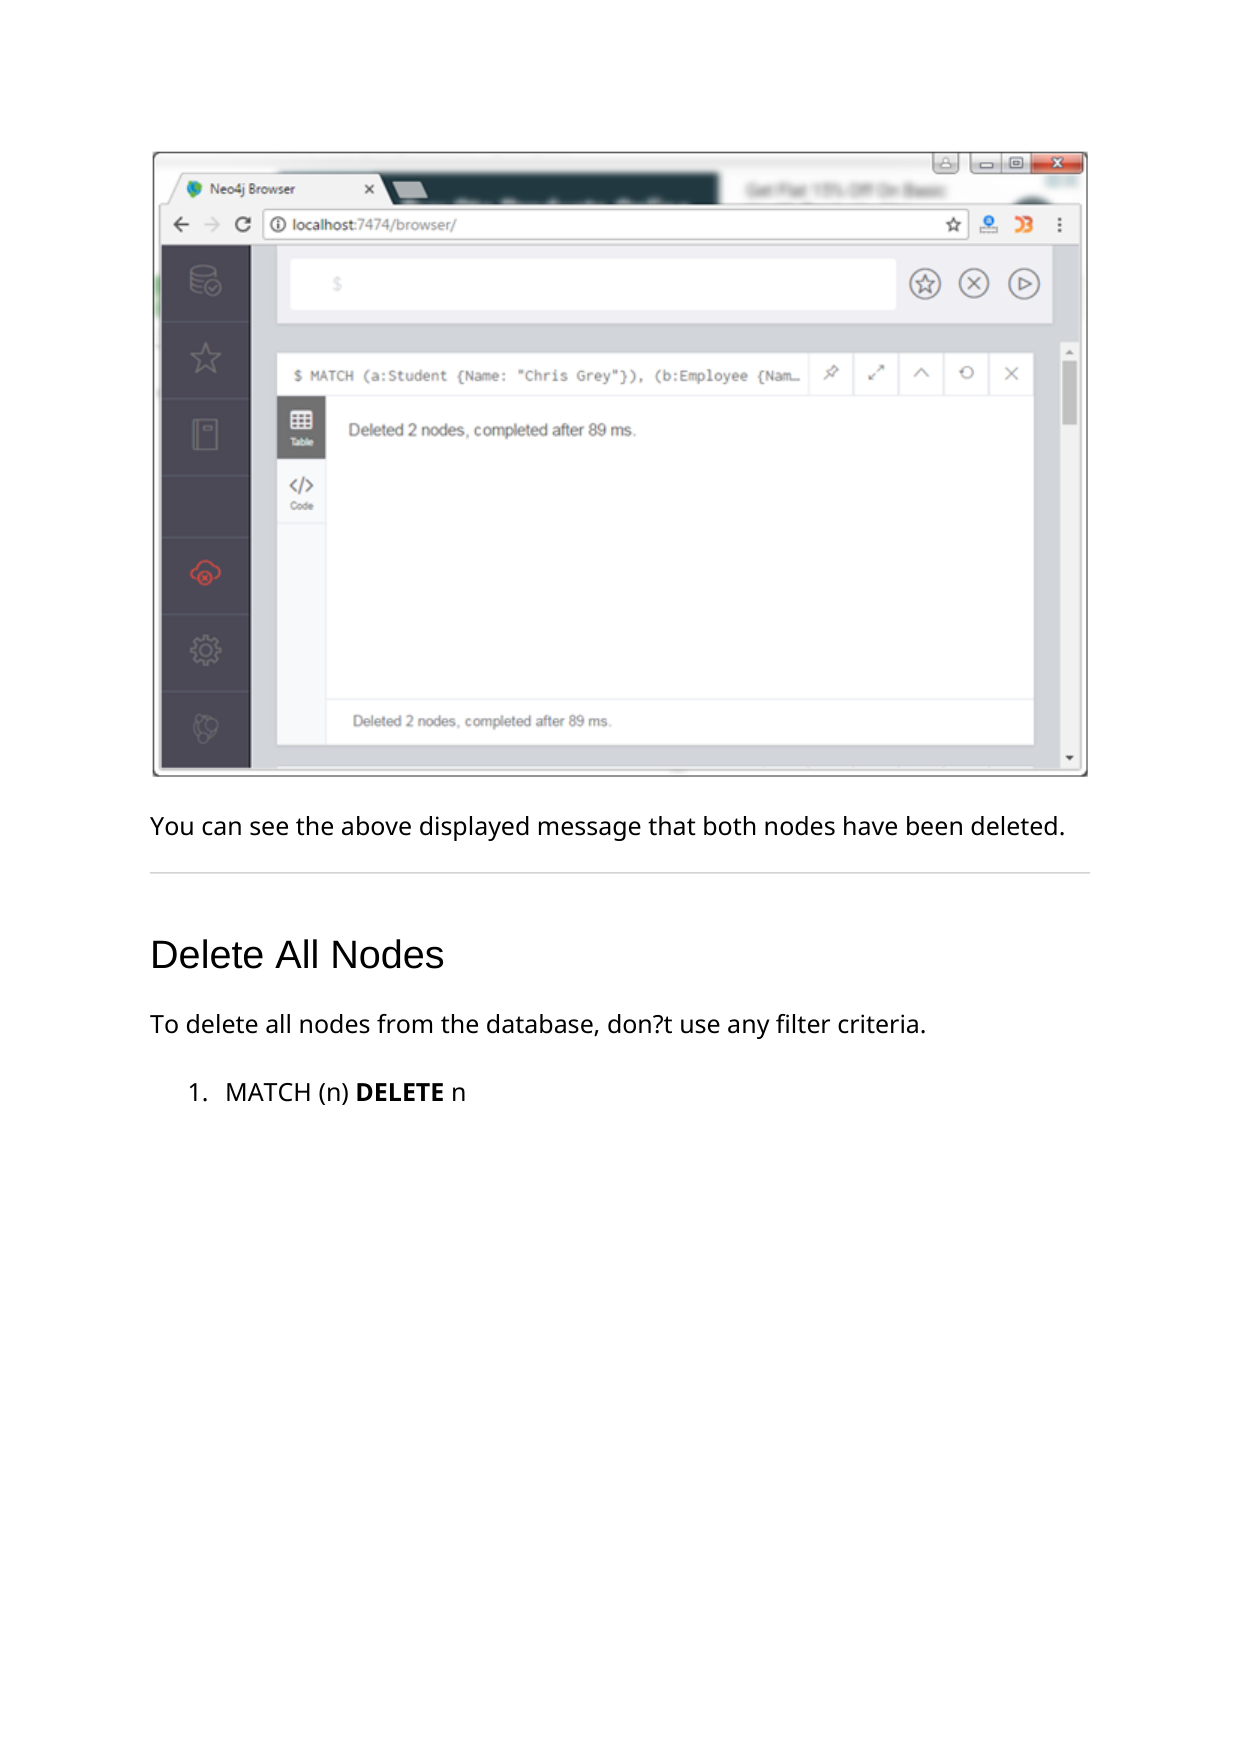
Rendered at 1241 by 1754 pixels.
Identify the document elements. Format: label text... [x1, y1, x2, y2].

text You can see the above displayed message that both nodes have been deleted. [150, 809, 1090, 843]
picture [150, 150, 1091, 780]
subtitle Delete All Nodes [150, 931, 1090, 977]
list MATCH (n) DELETE n [187, 1069, 1090, 1108]
text To delete all nodes from the database, don?t use any filter criteria. [150, 1006, 1090, 1040]
